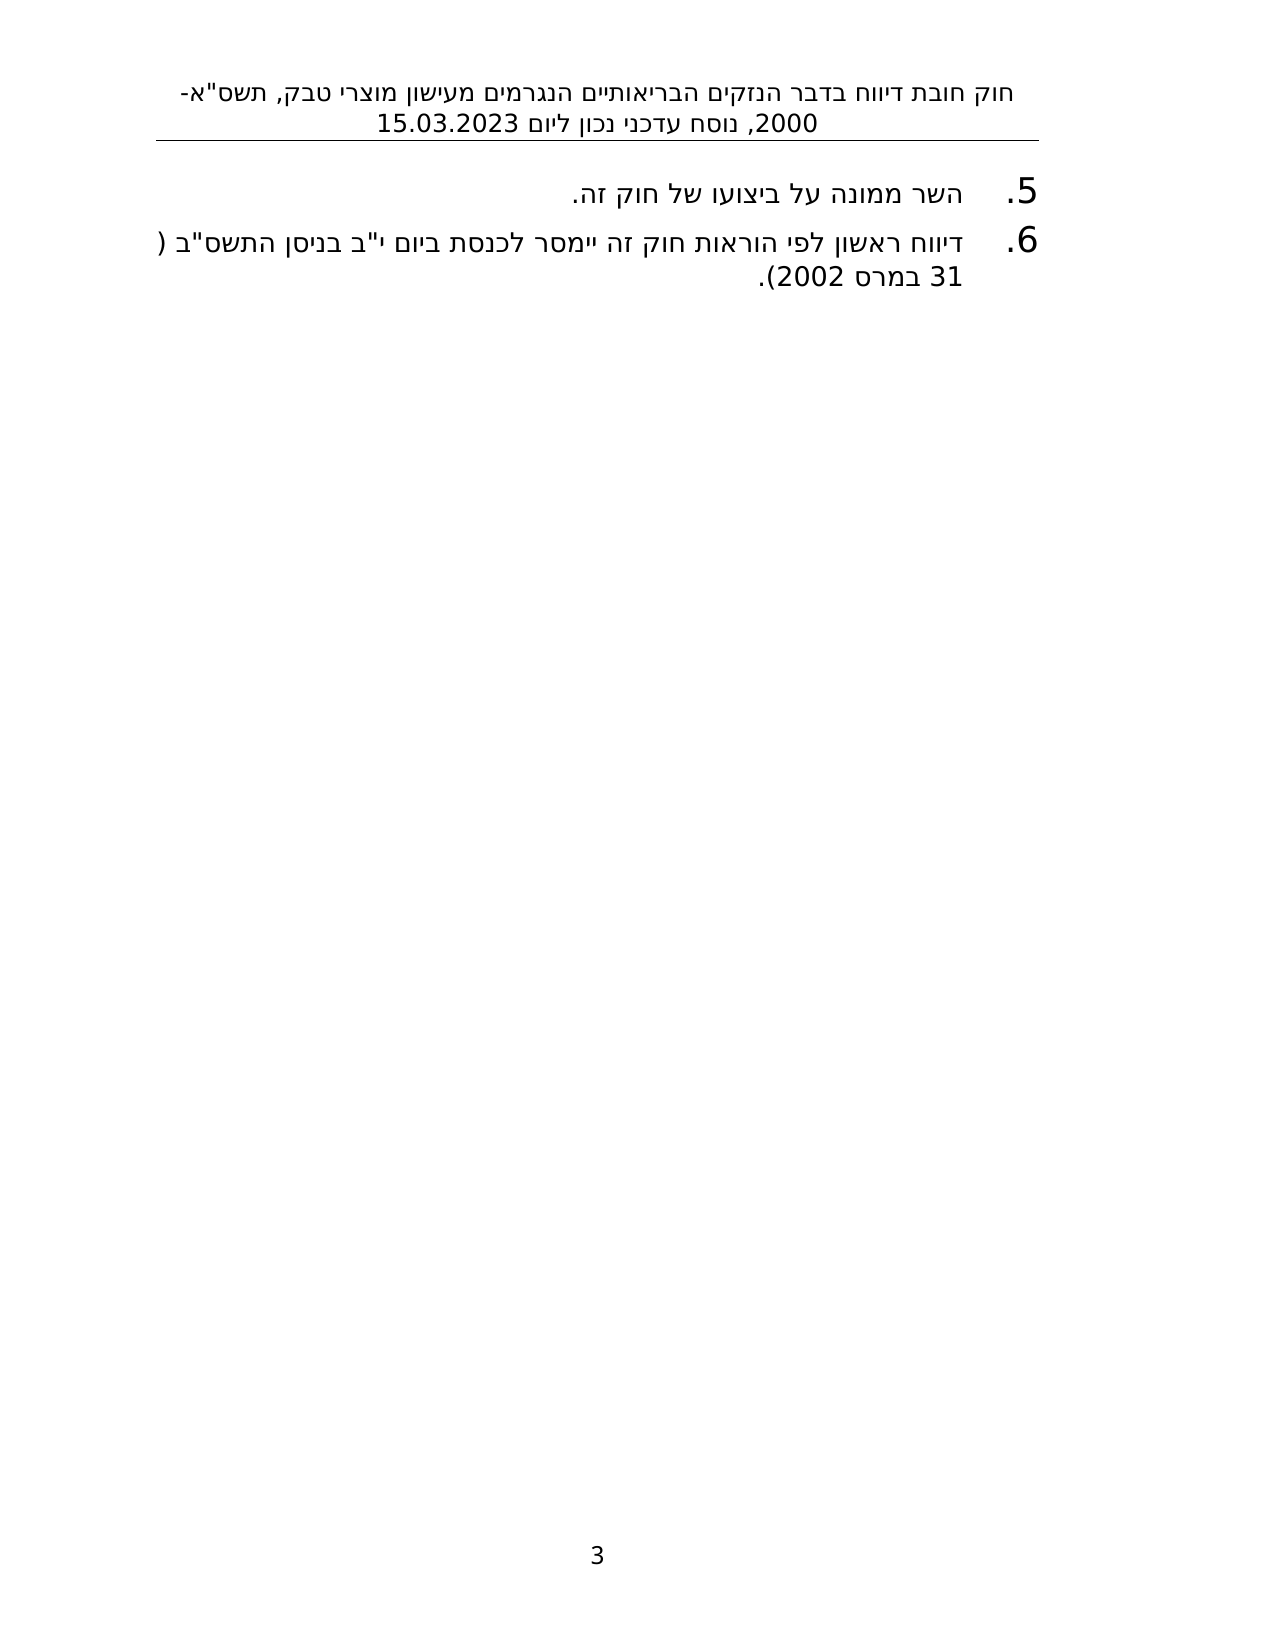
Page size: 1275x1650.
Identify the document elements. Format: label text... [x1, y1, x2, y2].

text 6. דיווח ראשון לפי הוראות חוק זה יימסר לכנסת ביום י"ב בניסן התשס"ב (31 במרס 2002). [156, 225, 1039, 299]
text 5. השר ממונה על ביצועו של חוק זה. [156, 177, 1039, 218]
